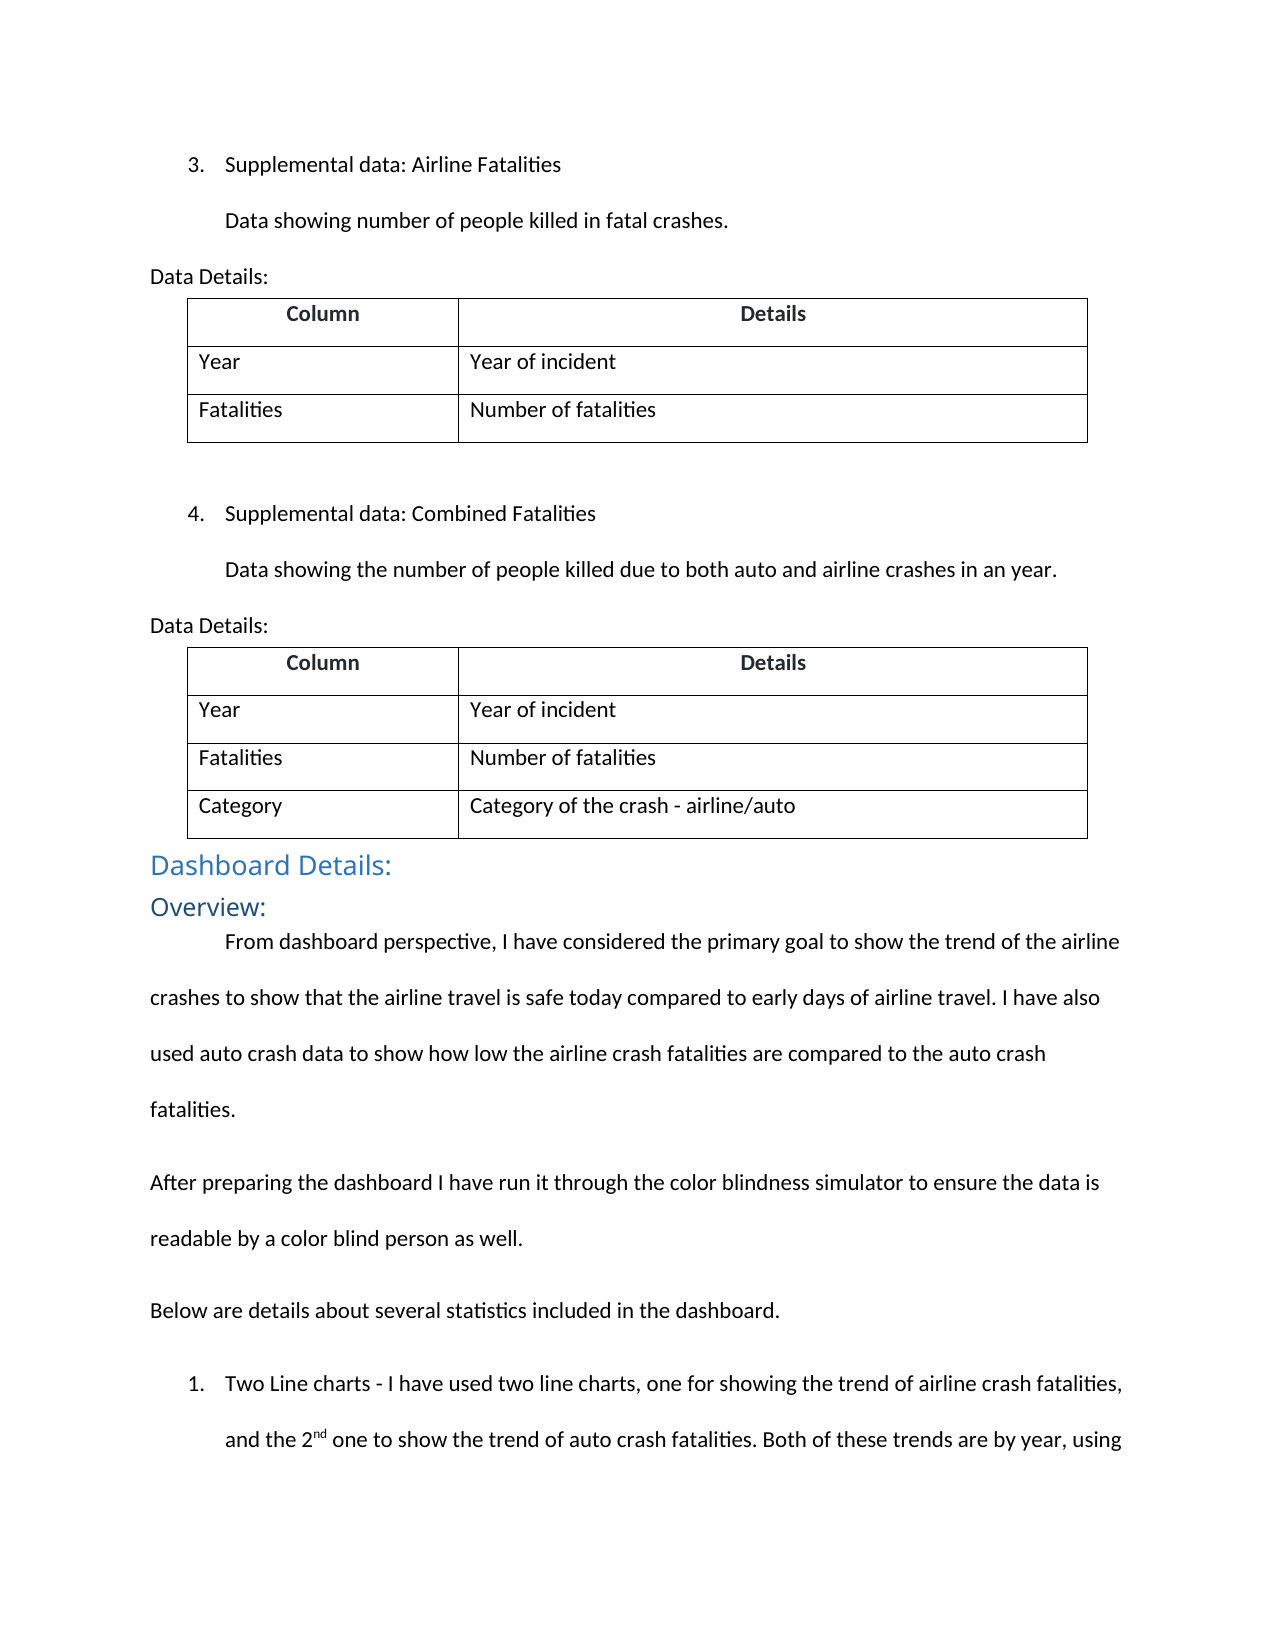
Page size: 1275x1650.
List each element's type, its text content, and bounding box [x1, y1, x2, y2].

text Below are details about several statistics included in the dashboard. [150, 1296, 1125, 1324]
table_header Details [459, 648, 1087, 694]
table_cell Year [188, 347, 458, 394]
list Supplemental data: Airline Fatalities [187, 150, 1125, 178]
table_header Column [188, 648, 458, 694]
subtitle Dashboard Details: [150, 715, 1125, 883]
table_cell Year [188, 696, 458, 742]
table_cell Category [188, 791, 458, 838]
list Supplemental data: Combined Fatalities [187, 374, 1125, 527]
text Data showing number of people killed in fatal crashes. [225, 206, 1125, 234]
table_header Column [188, 299, 458, 346]
table_cell Number of fatalities [459, 395, 1087, 442]
table_cell Category of the crash - airline/auto [459, 791, 1087, 838]
table_cell Number of fatalities [459, 744, 1087, 790]
text Data Details: [150, 611, 1125, 639]
table_cell Year of incident [459, 696, 1087, 742]
text Data showing the number of people killed due to both auto and airline crashes in an year. [225, 555, 1125, 583]
table_cell Fatalities [188, 744, 458, 790]
table_header Details [459, 299, 1087, 346]
text Data Details: [150, 262, 1125, 290]
text After preparing the dashboard I have run it through the color blindness simulator to ensure the data is readable by a color blind person as well. [150, 1168, 1125, 1252]
table_cell Year of incident [459, 347, 1087, 394]
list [187, 1369, 1125, 1453]
subtitle Overview: [150, 890, 1125, 924]
table_cell Fatalities [188, 395, 458, 442]
text From dashboard perspective, I have considered the primary goal to show the trend of the airline crashes to show that the airline travel is safe today compared to early days of airline travel. I have also used auto crash data to show how low the airline crash fatalities are compared to the auto crash fatalities. [150, 927, 1125, 1123]
